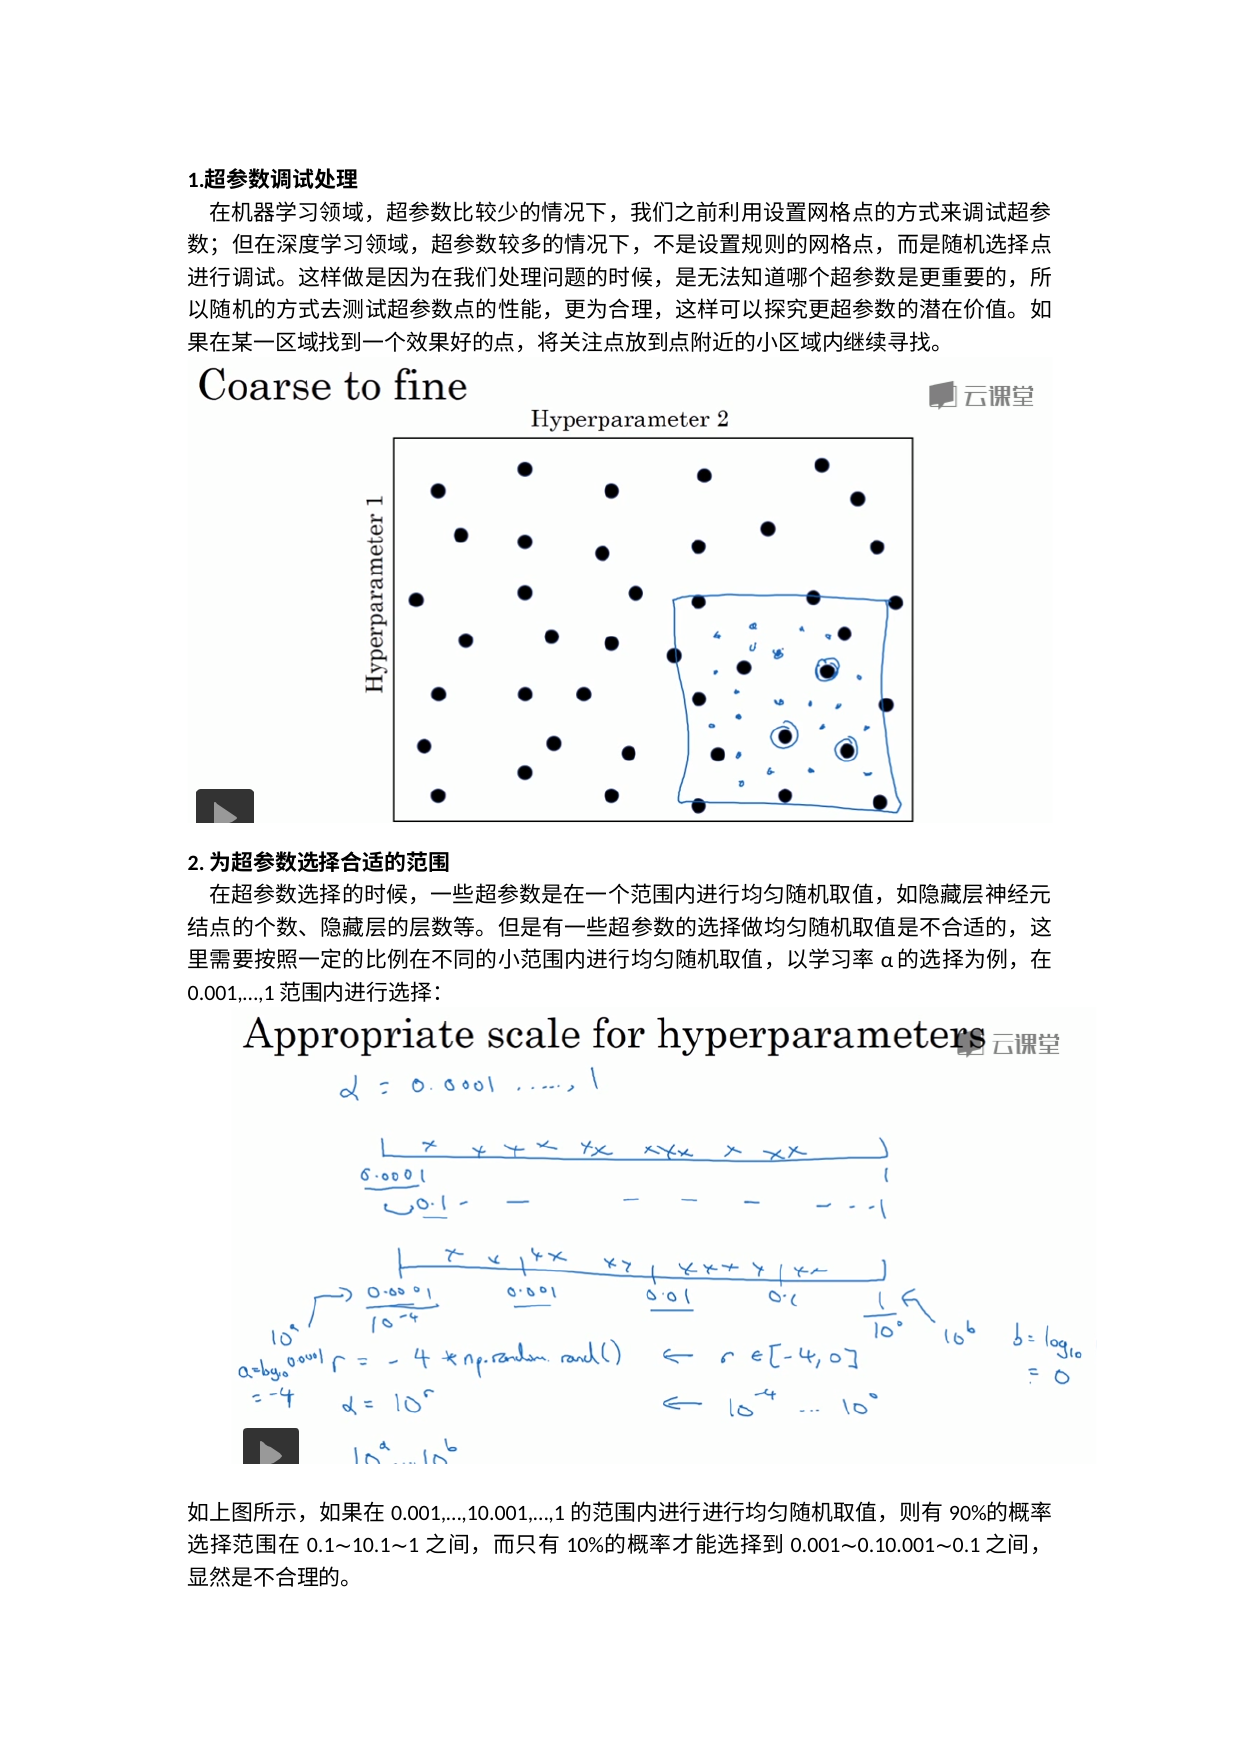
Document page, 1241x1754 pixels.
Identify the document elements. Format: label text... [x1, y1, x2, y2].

text 1.超参数调试处理 [187, 162, 1053, 194]
picture [187, 357, 1053, 823]
text 在超参数选择的时候，一些超参数是在一个范围内进行均匀随机取值，如隐藏层神经元结点的个数、隐藏层的层数等。但是有一些超参数的选择做均匀随机取值是不合适的，这里需要按照一定的比例在不同的小范围内进行均匀随机取值，以学习率α的选择为例，在0.001,…,1范围内进行选择： [187, 877, 1053, 1007]
text 如上图所示，如果在 0.001,…,10.001,…,1 的范围内进行进行均匀随机取值，则有90%的概率 选择范围在 0.1∼10.1∼1 之间，而只有10%的概率才能选择到0.001∼0.10.001∼0.1之间，显然是不合理的。 [187, 1494, 1053, 1592]
text 在机器学习领域，超参数比较少的情况下，我们之前利用设置网格点的方式来调试超参数；但在深度学习领域，超参数较多的情况下，不是设置规则的网格点，而是随机选择点进行调试。这样做是因为在我们处理问题的时候，是无法知道哪个超参数是更重要的，所以随机的方式去测试超参数点的性能，更为合理，这样可以探究更超参数的潜在价值。如果在某一区域找到一个效果好的点，将关注点放到点附近的小区域内继续寻找。 [187, 194, 1053, 357]
picture [231, 1007, 1097, 1464]
text 2. 为超参数选择合适的范围 [187, 844, 1053, 877]
